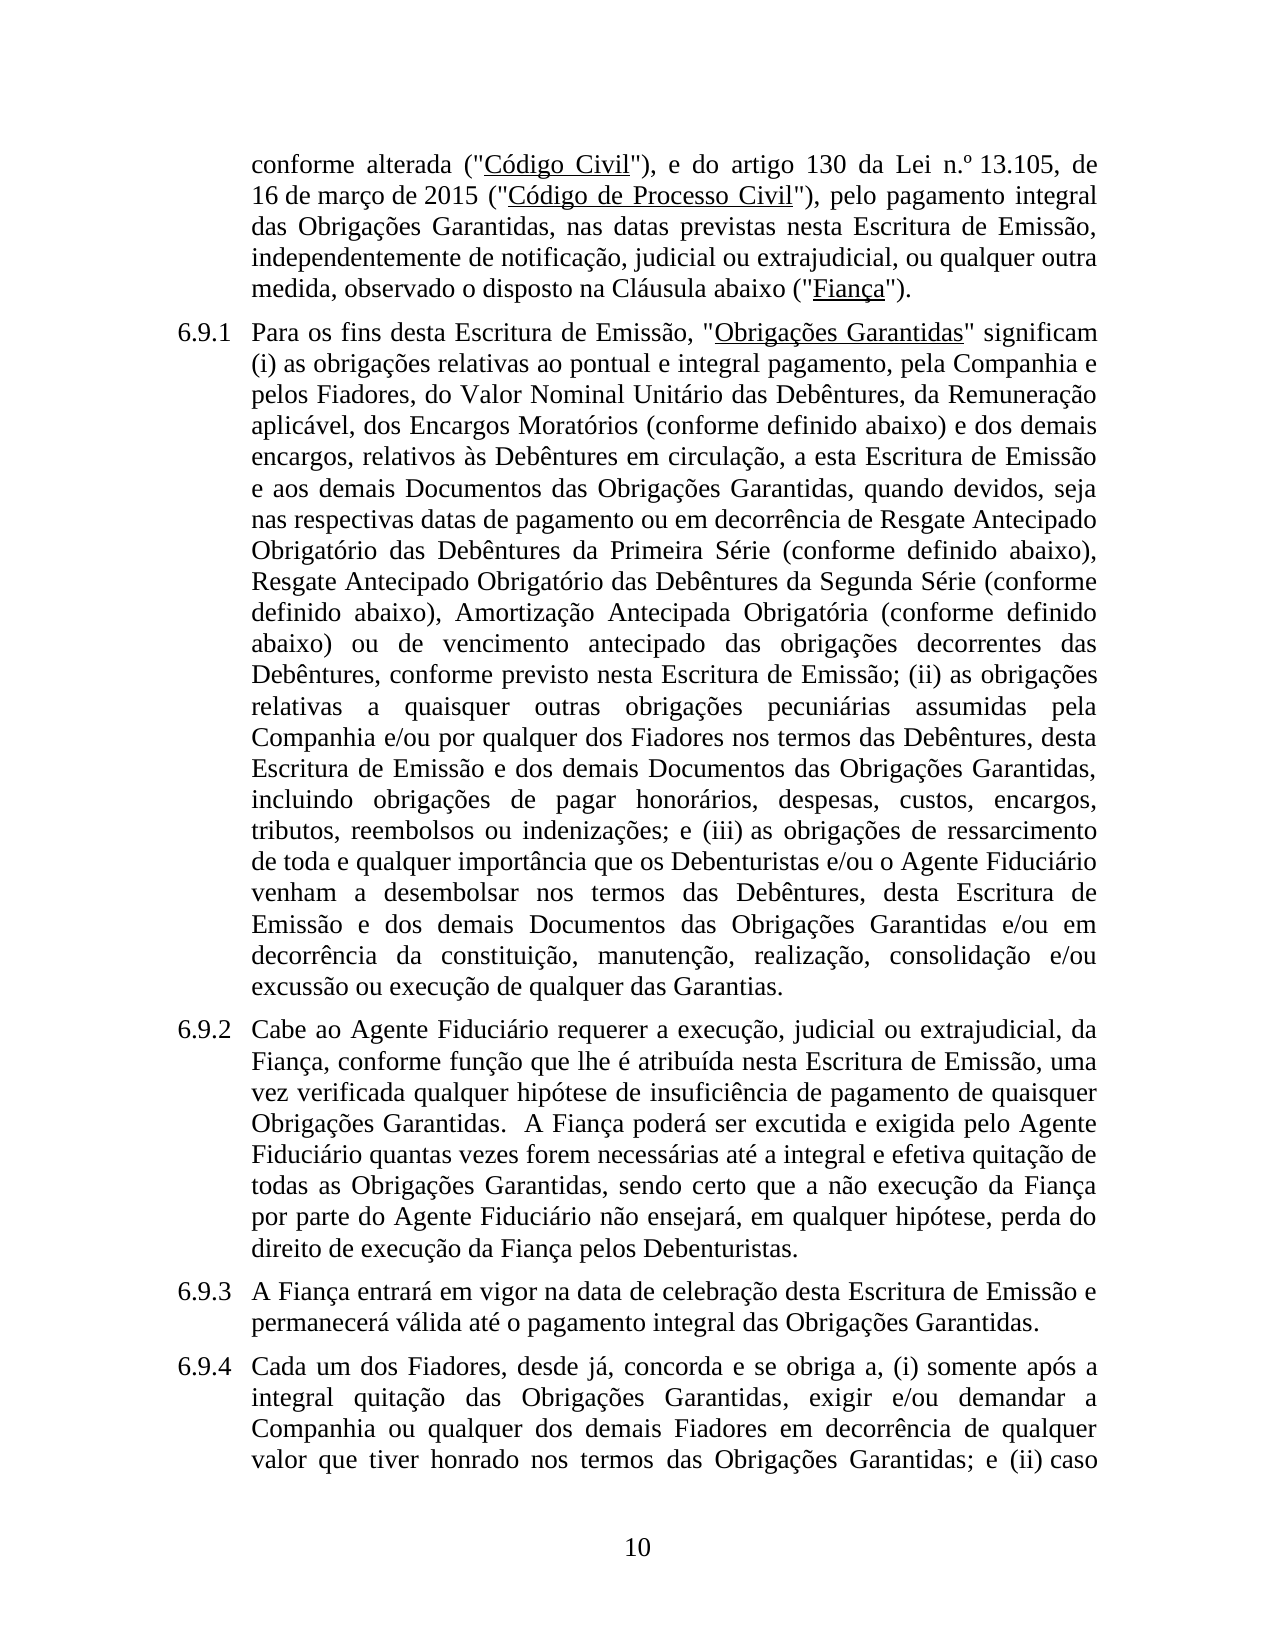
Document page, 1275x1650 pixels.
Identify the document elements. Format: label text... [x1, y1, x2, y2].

list A Fiança entrará em vigor na data de celebração desta Escritura de Emissão e permanecerá válida até o pagamento integral das Obrigações Garantidas. [177, 1275, 1098, 1338]
list Para os fins desta Escritura de Emissão, "Obrigações Garantidas" significam (i) as obrigações relativas ao pontual e integral pagamento, pela Companhia e pelos Fiadores, do Valor Nominal Unitário das Debêntures, da Remuneração aplicável, dos Encargos Moratórios (conforme definido abaixo) e dos demais encargos, relativos às Debêntures em circulação, a esta Escritura de Emissão e aos demais Documentos das Obrigações Garantidas, quando devidos, seja nas respectivas datas de pagamento ou em decorrência de Resgate Antecipado Obrigatório das Debêntures da Primeira Série (conforme definido abaixo), Resgate Antecipado Obrigatório das Debêntures da Segunda Série (conforme definido abaixo), Amortização Antecipada Obrigatória (conforme definido abaixo) ou de vencimento antecipado das obrigações decorrentes das Debêntures, conforme previsto nesta Escritura de Emissão; (ii) as obrigações relativas a quaisquer outras obrigações pecuniárias assumidas pela Companhia e/ou por qualquer dos Fiadores nos termos das Debêntures, desta Escritura de Emissão e dos demais Documentos das Obrigações Garantidas, incluindo obrigações de pagar honorários, despesas, custos, encargos, tributos, reembolsos ou indenizações; e (iii) as obrigações de ressarcimento de toda e qualquer importância que os Debenturistas e/ou o Agente Fiduciário venham a desembolsar nos termos das Debêntures, desta Escritura de Emissão e dos demais Documentos das Obrigações Garantidas e/ou em decorrência da constituição, manutenção, realização, consolidação e/ou excussão ou execução de qualquer das Garantias. [177, 316, 1098, 1001]
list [177, 148, 1098, 303]
list Cabe ao Agente Fiduciário requerer a execução, judicial ou extrajudicial, da Fiança, conforme função que lhe é atribuída nesta Escritura de Emissão, uma vez verificada qualquer hipótese de insuficiência de pagamento de quaisquer Obrigações Garantidas. A Fiança poderá ser excutida e exigida pelo Agente Fiduciário quantas vezes forem necessárias até a integral e efetiva quitação de todas as Obrigações Garantidas, sendo certo que a não execução da Fiança por parte do Agente Fiduciário não ensejará, em qualquer hipótese, perda do direito de execução da Fiança pelos Debenturistas. [177, 1014, 1098, 1263]
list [177, 1350, 1098, 1475]
